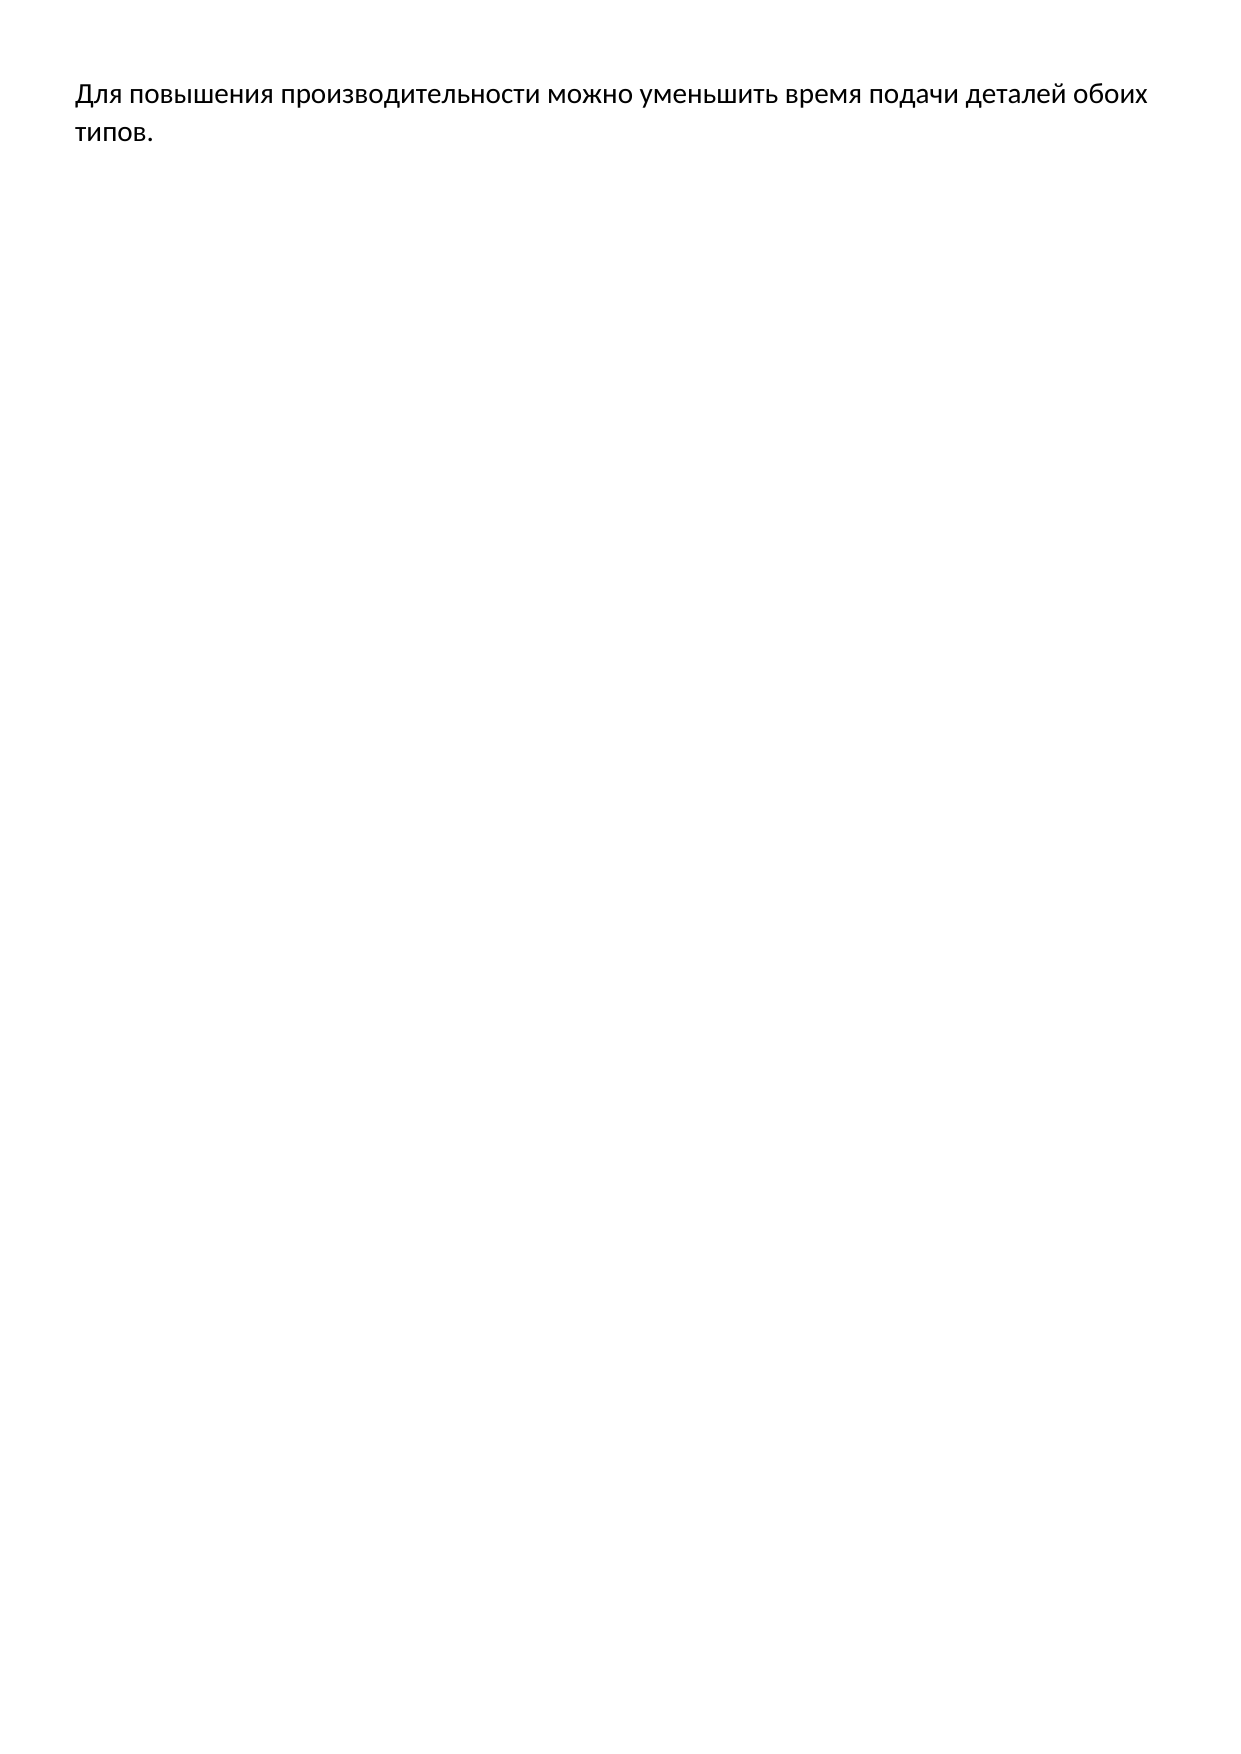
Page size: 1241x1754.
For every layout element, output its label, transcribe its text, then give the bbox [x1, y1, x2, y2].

text Для повышения производительности можно уменьшить время подачи деталей обоих типов. [75, 75, 1165, 149]
